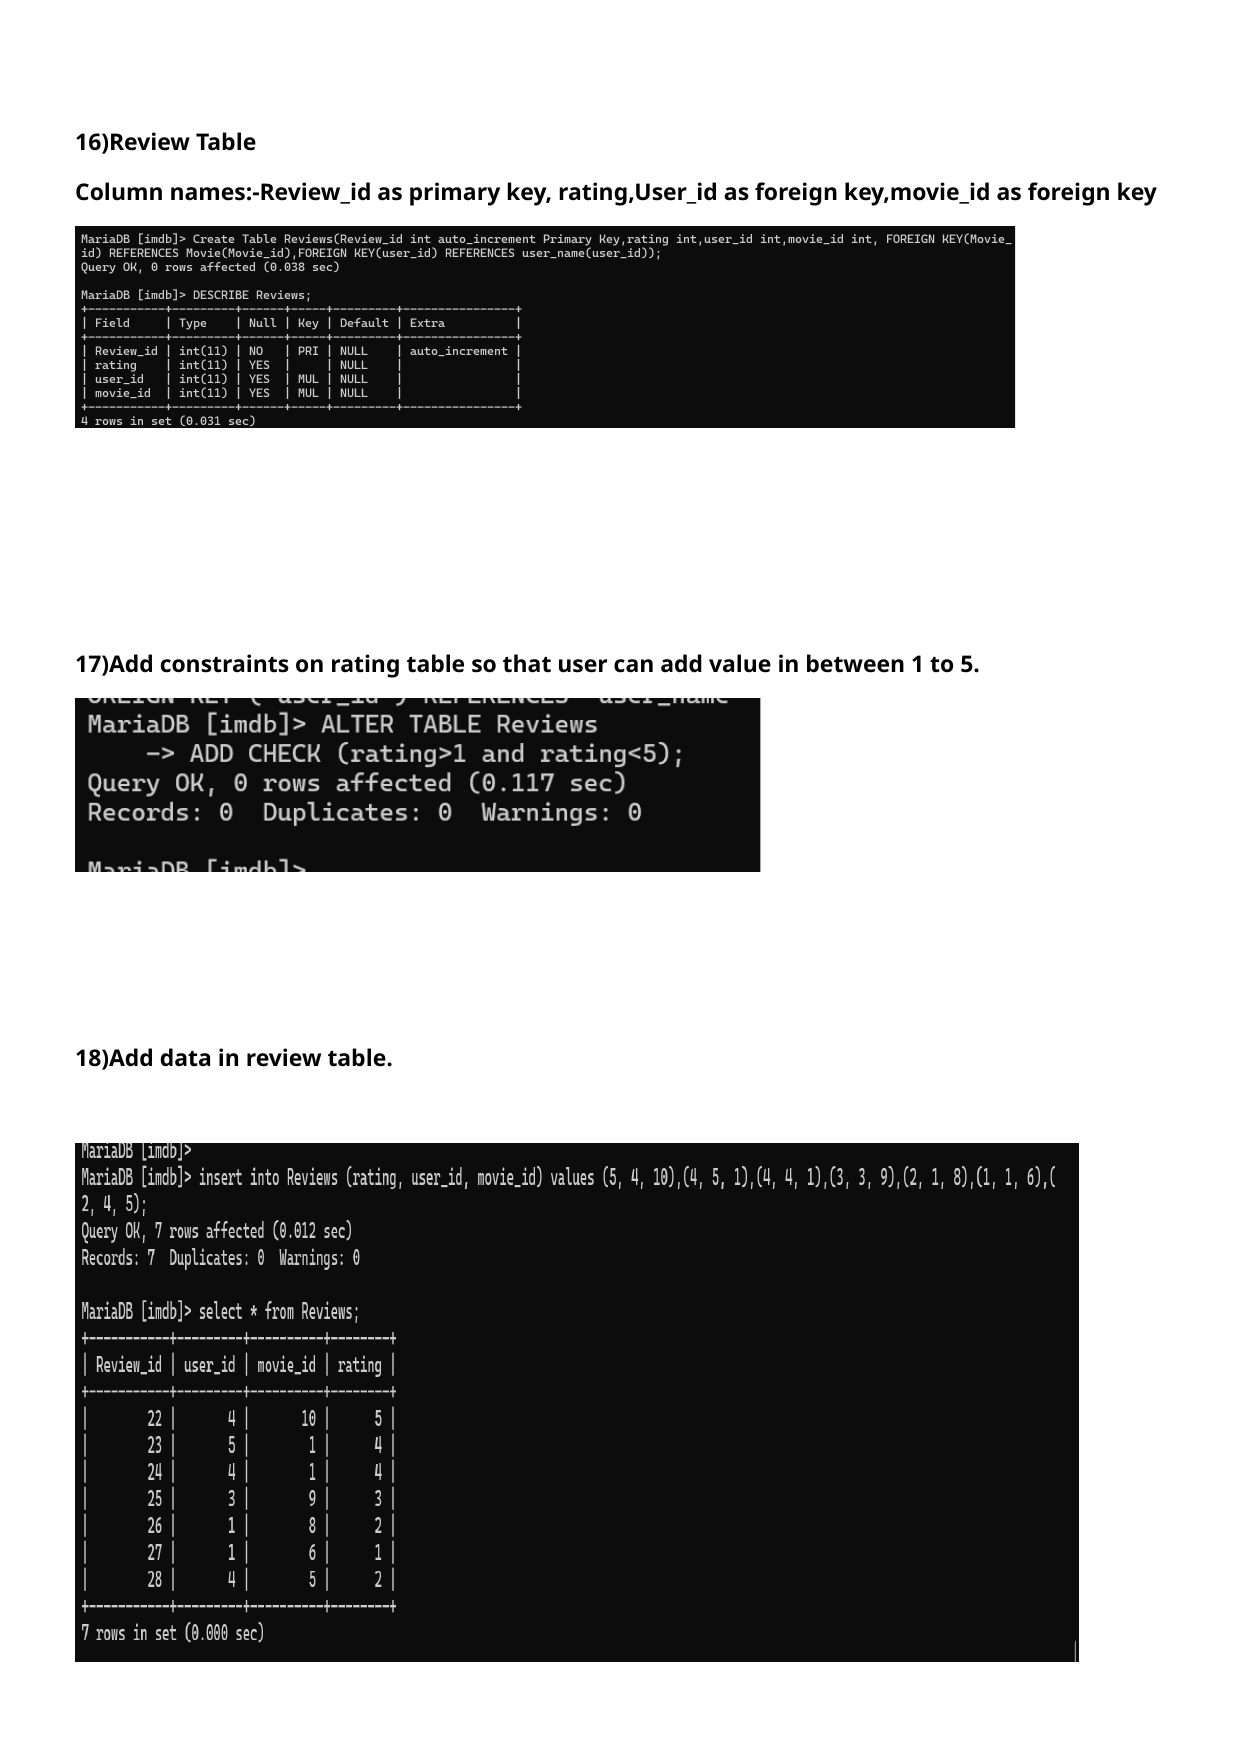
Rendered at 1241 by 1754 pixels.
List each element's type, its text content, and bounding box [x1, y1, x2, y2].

text 18)Add data in review table. [75, 1042, 1165, 1073]
text 16)Review Table [75, 125, 1165, 157]
picture [75, 1143, 1079, 1662]
picture [75, 226, 1016, 428]
picture [75, 698, 761, 872]
text Column names:-Review_id as primary key, rating,User_id as foreign key,movie_id as foreign key [75, 176, 1165, 207]
text 17)Add constraints on rating table so that user can add value in between 1 to 5. [75, 648, 1165, 680]
